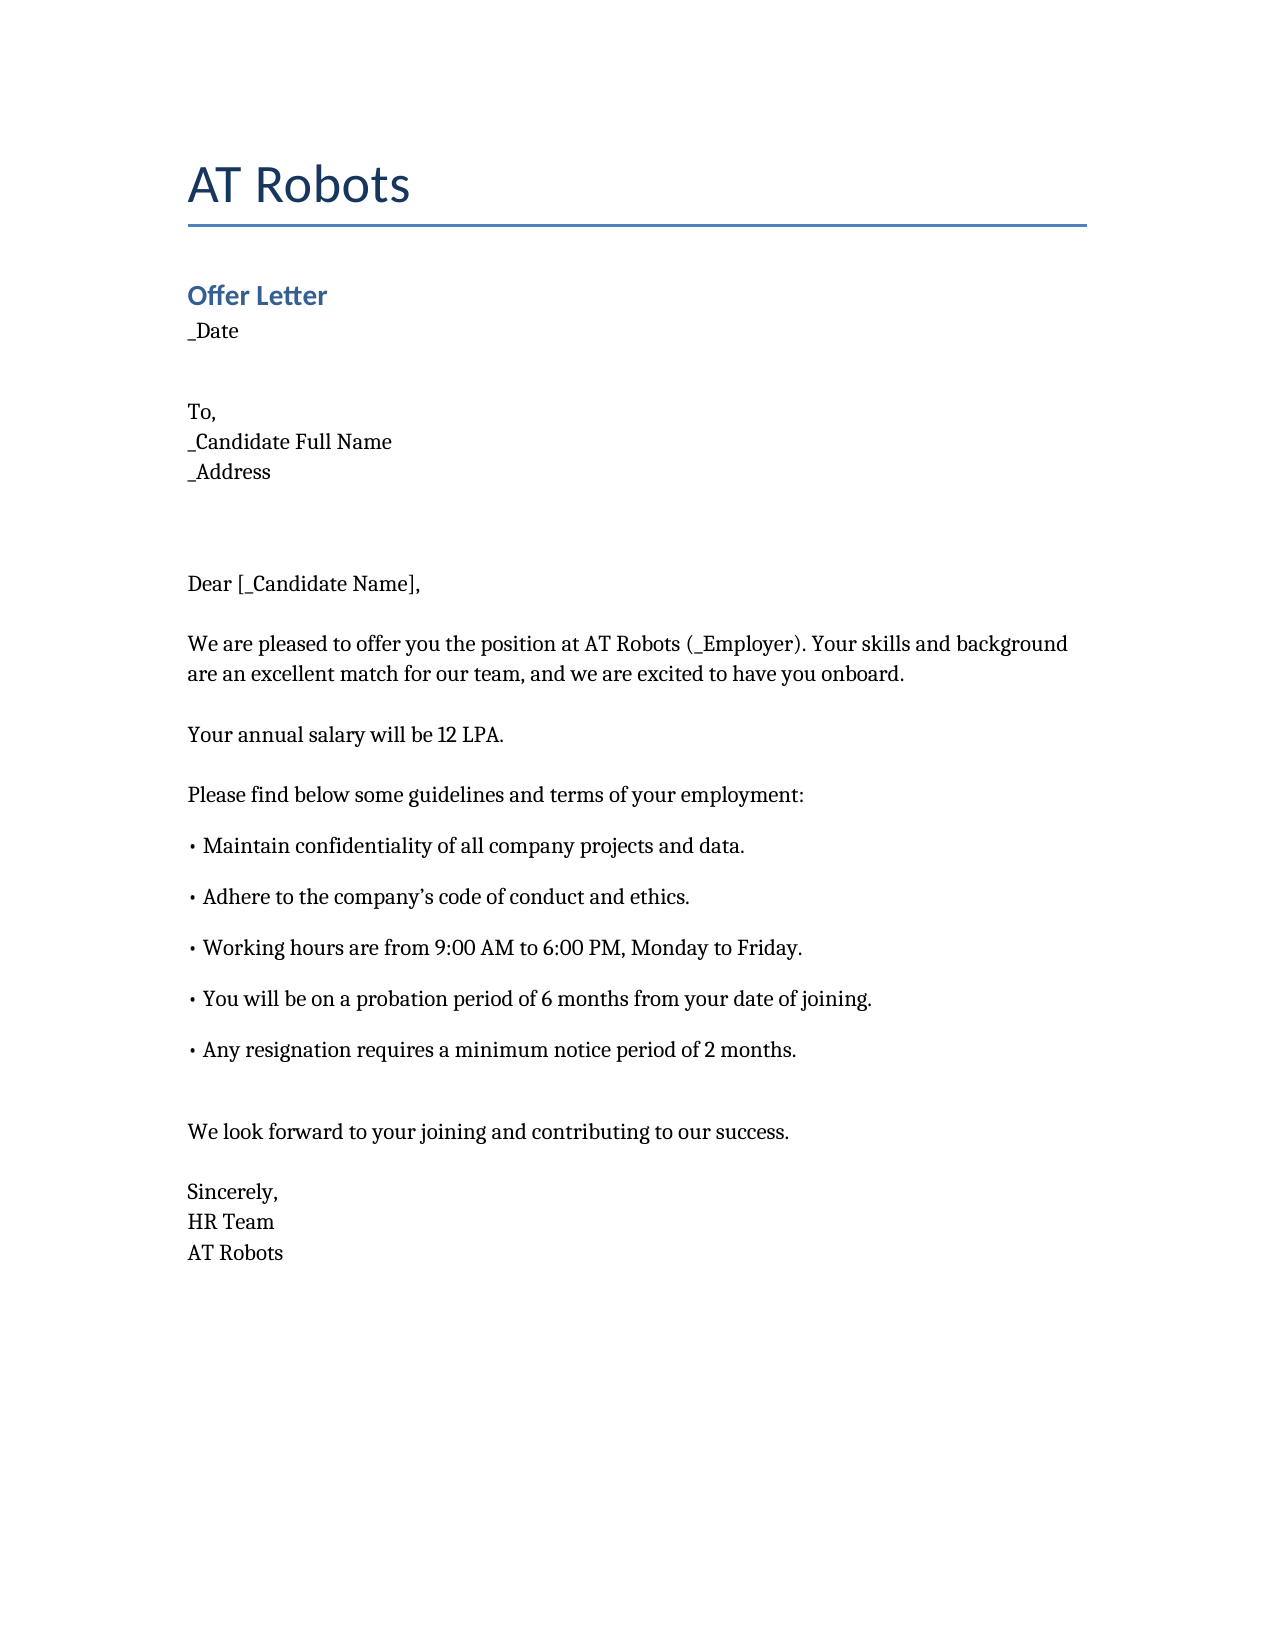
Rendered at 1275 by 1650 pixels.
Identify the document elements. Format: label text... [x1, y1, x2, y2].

text We look forward to your joining and contributing to our success. Sincerely, HR Team AT Robots [187, 1088, 1087, 1266]
text To, _Candidate Full Name _Address [187, 399, 1087, 546]
subtitle Offer Letter [187, 277, 1087, 312]
text _Date [187, 317, 1087, 374]
text • Working hours are from 9:00 AM to 6:00 PM, Monday to Friday. [187, 935, 1087, 962]
text • Any resignation requires a minimum notice period of 2 months. [187, 1037, 1087, 1064]
title AT Robots [187, 150, 1087, 227]
text • You will be on a probation period of 6 months from your date of joining. [187, 986, 1087, 1013]
text Dear [_Candidate Name], We are pleased to offer you the position at AT Robots (_Employer). Your skills and background are an excellent match for our team, and we are excited to have you onboard. Your annual salary will be 12 LPA. Please find below some guidelines and terms of your employment: [187, 571, 1087, 808]
text • Maintain confidentiality of all company projects and data. [187, 833, 1087, 859]
text • Adhere to the company’s code of conduct and ethics. [187, 884, 1087, 911]
